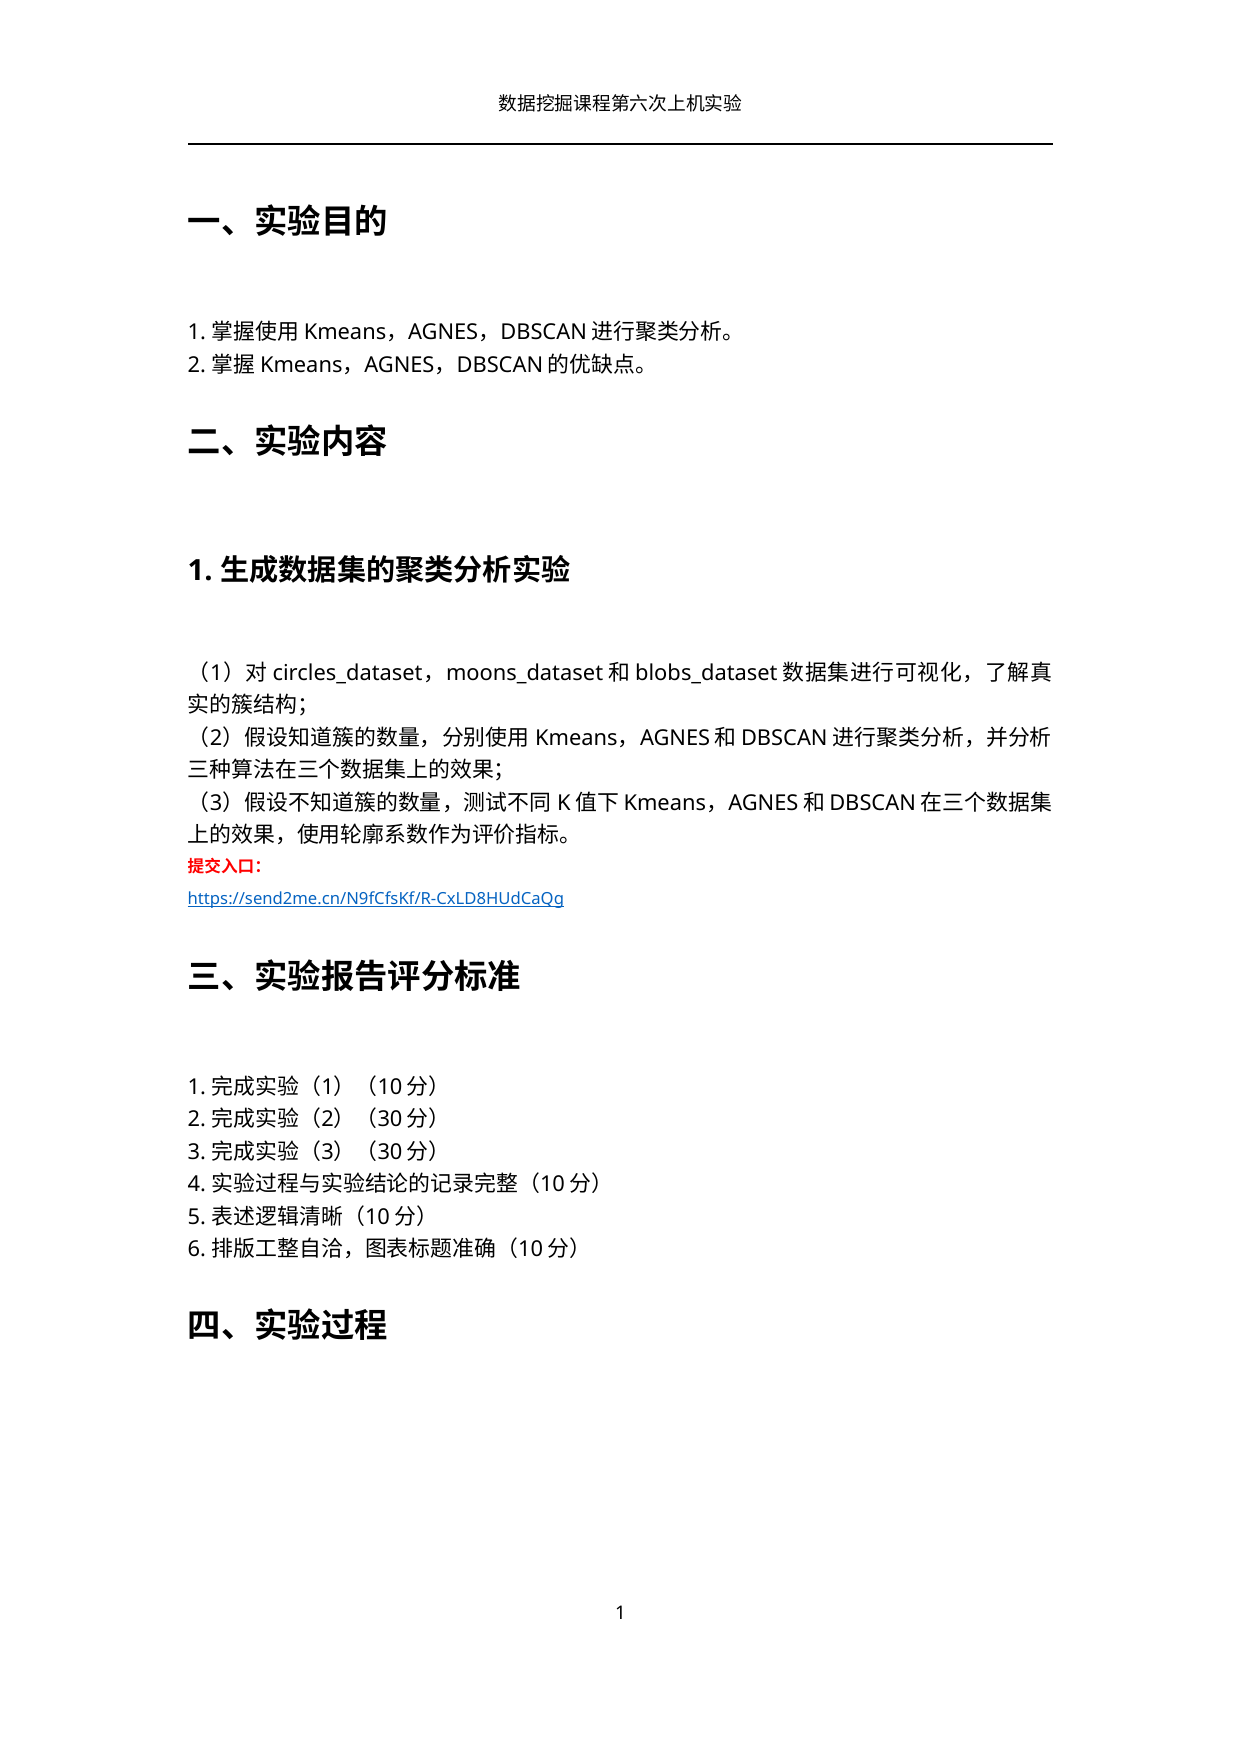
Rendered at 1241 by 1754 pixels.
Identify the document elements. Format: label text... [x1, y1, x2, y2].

text 提交入口： [187, 849, 1053, 882]
subtitle 四、实验过程 [187, 1291, 1053, 1356]
text 4. 实验过程与实验结论的记录完整（10分） [187, 1166, 1053, 1198]
text （1）对circles_dataset，moons_dataset和blobs_dataset数据集进行可视化，了解真实的簇结构； [187, 654, 1053, 719]
text 6. 排版工整自洽，图表标题准确（10分） [187, 1231, 1053, 1263]
text 2. 掌握Kmeans，AGNES，DBSCAN的优缺点。 [187, 347, 1053, 379]
text 1. 掌握使用Kmeans，AGNES，DBSCAN进行聚类分析。 [187, 314, 1053, 347]
text （2）假设知道簇的数量，分别使用Kmeans，AGNES和DBSCAN进行聚类分析，并分析三种算法在三个数据集上的效果； [187, 719, 1053, 784]
text 2. 完成实验（2）（30分） [187, 1101, 1053, 1133]
subtitle 三、实验报告评分标准 [187, 941, 1053, 1006]
text 5. 表述逻辑清晰（10分） [187, 1198, 1053, 1231]
subtitle 一、实验目的 [187, 187, 1053, 252]
text https://send2me.cn/N9fCfsKf/R-CxLD8HUdCaQg [187, 882, 1053, 914]
subtitle 二、实验内容 [187, 406, 1053, 471]
text （3）假设不知道簇的数量，测试不同K值下Kmeans，AGNES和DBSCAN在三个数据集上的效果，使用轮廓系数作为评价指标。 [187, 784, 1053, 849]
text 3. 完成实验（3）（30分） [187, 1133, 1053, 1166]
subtitle 1. 生成数据集的聚类分析实验 [187, 535, 1053, 600]
text 1. 完成实验（1）（10分） [187, 1068, 1053, 1101]
